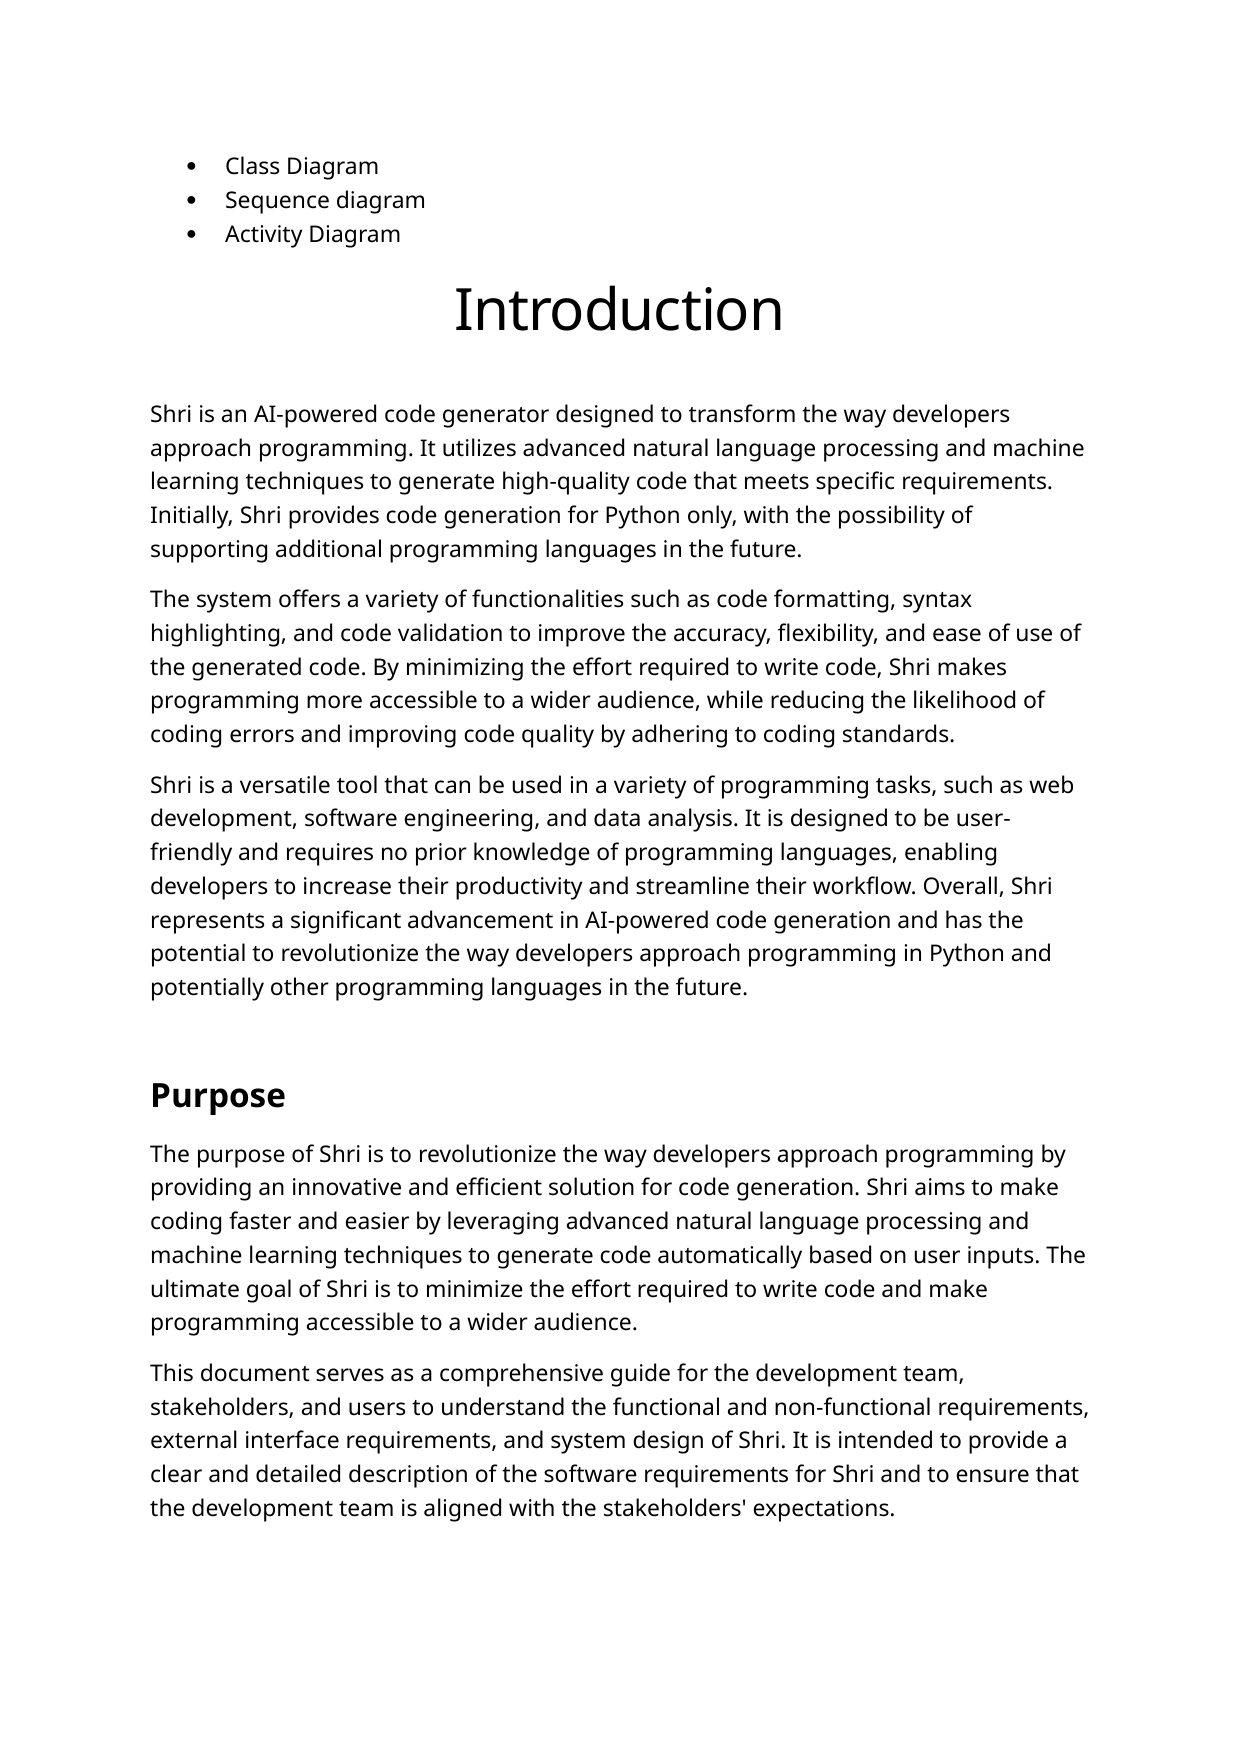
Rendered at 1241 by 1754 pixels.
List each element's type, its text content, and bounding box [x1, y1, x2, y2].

text The purpose of Shri is to revolutionize the way developers approach programming by providing an innovative and efficient solution for code generation. Shri aims to make coding faster and easier by leveraging advanced natural language processing and machine learning techniques to generate code automatically based on user inputs. The ultimate goal of Shri is to minimize the effort required to write code and make programming accessible to a wider audience. [150, 1138, 1090, 1338]
list Class Diagram [187, 150, 1090, 181]
text This document serves as a comprehensive guide for the development team, stakeholders, and users to understand the functional and non-functional requirements, external interface requirements, and system design of Shri. It is intended to provide a clear and detailed description of the software requirements for Shri and to ensure that the development team is aligned with the stakeholders' expectations. [150, 1357, 1090, 1523]
list Activity Diagram [187, 217, 1090, 249]
text The system offers a variety of functionalities such as code formatting, syntax highlighting, and code validation to improve the accuracy, flexibility, and ease of use of the generated code. By minimizing the effort required to write code, Shri makes programming more accessible to a wider audience, while reducing the likelihood of coding errors and improving code quality by adhering to coding standards. [150, 583, 1090, 749]
text Purpose [150, 1072, 1090, 1117]
text Shri is a versatile tool that can be used in a variety of programming tasks, such as web development, software engineering, and data analysis. It is designed to be user-friendly and requires no prior knowledge of programming languages, enabling developers to increase their productivity and streamline their workflow. Overall, Shri represents a significant advancement in AI-powered code generation and has the potential to revolutionize the way developers approach programming in Python and potentially other programming languages in the future. [150, 769, 1090, 1002]
title Introduction [150, 268, 1090, 347]
text Shri is an AI-powered code generator designed to transform the way developers approach programming. It utilizes advanced natural language processing and machine learning techniques to generate high-quality code that meets specific requirements. Initially, Shri provides code generation for Python only, with the possibility of supporting additional programming languages in the future. [150, 398, 1090, 564]
list Sequence diagram [187, 184, 1090, 215]
